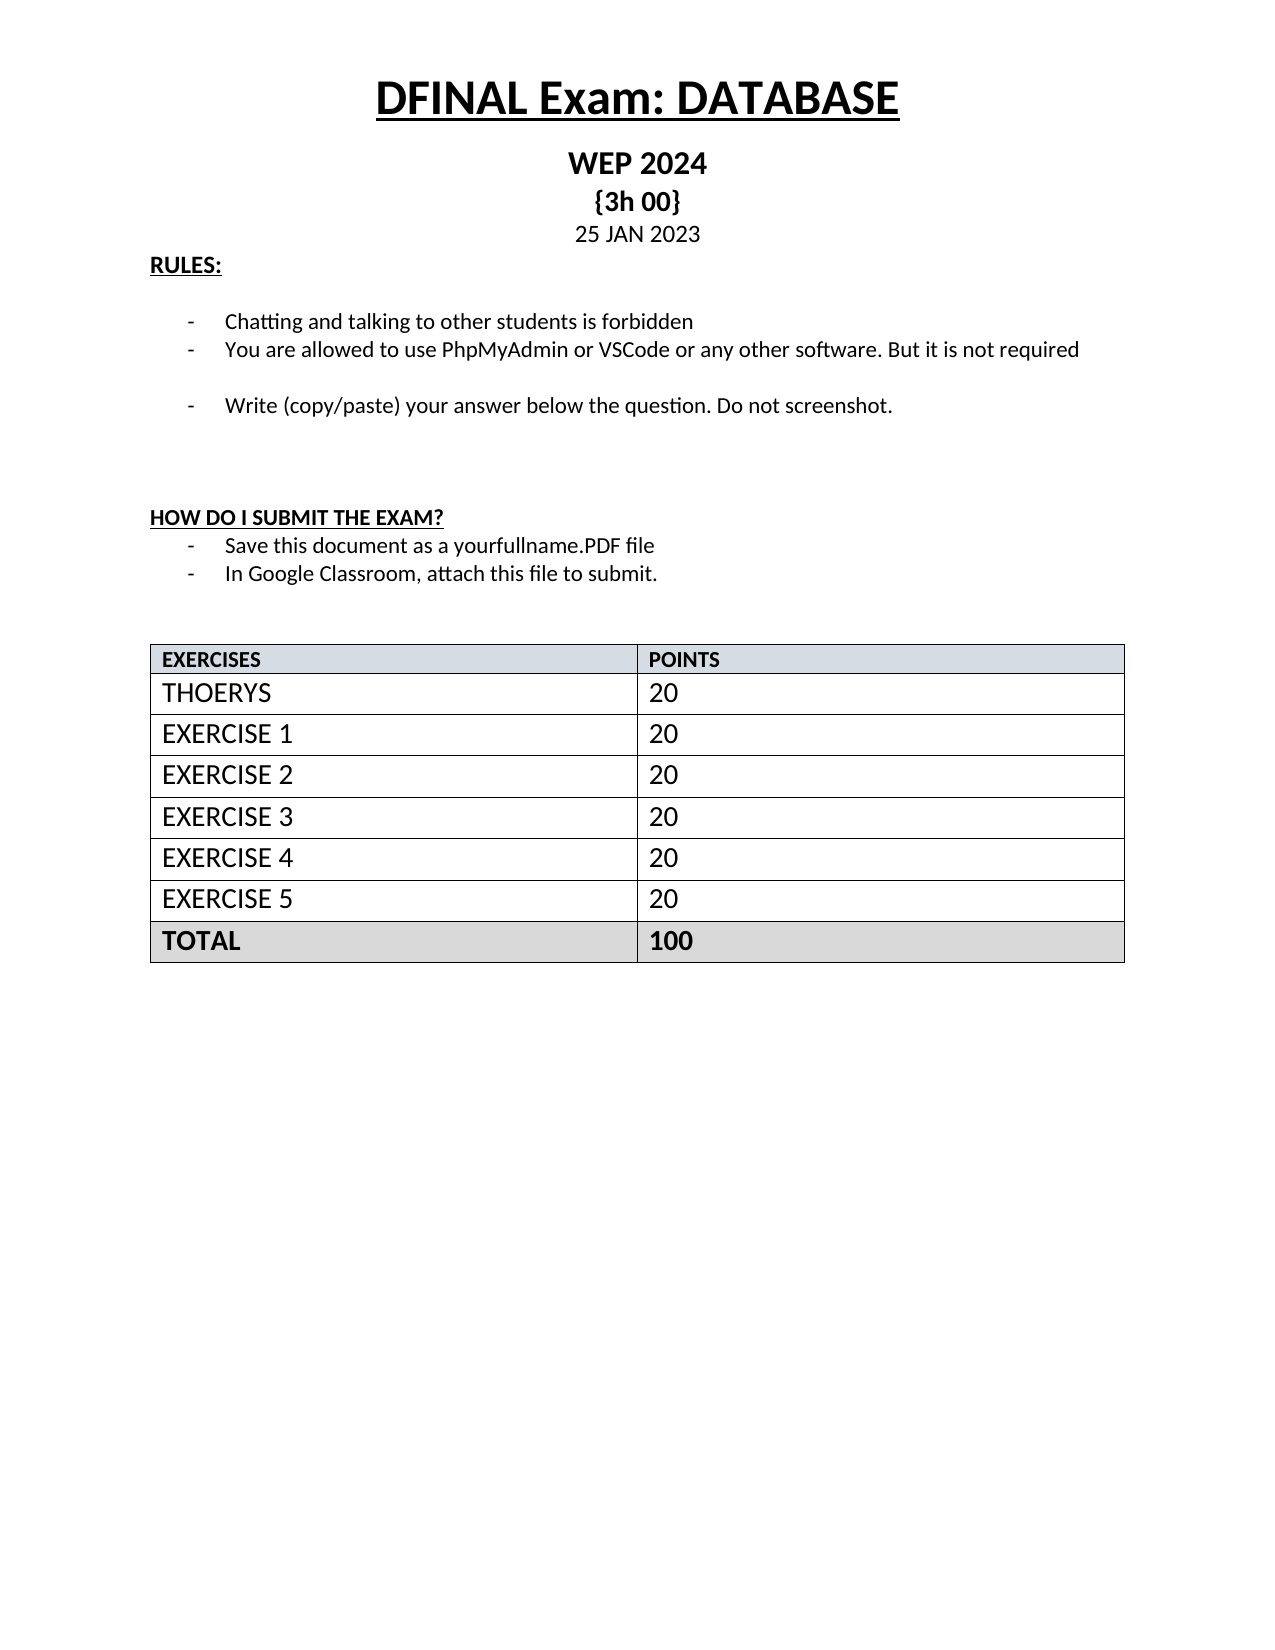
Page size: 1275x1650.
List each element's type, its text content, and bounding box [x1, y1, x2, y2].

table_cell 20 [638, 715, 1124, 755]
table_cell 20 [638, 756, 1124, 797]
table_cell 100 [638, 922, 1124, 962]
table_cell EXERCISE 2 [151, 756, 637, 797]
table_cell EXERCISE 1 [151, 715, 637, 755]
table_cell 20 [638, 881, 1124, 921]
table_header EXERCISES [151, 645, 637, 673]
table_cell EXERCISE 4 [151, 839, 637, 879]
table_cell 20 [638, 674, 1124, 714]
table_cell EXERCISE 5 [151, 881, 637, 921]
list Save this document as a yourfullname.PDF file [187, 532, 1125, 559]
text 25 JAN 2023 [150, 218, 1125, 249]
list You are allowed to use PhpMyAdmin or VSCode or any other software. But it is not required [187, 335, 1125, 363]
table_cell THOERYS [151, 674, 637, 714]
text WEP 2024 [150, 142, 1125, 183]
title DFINAL Exam: DATABASE [150, 66, 1125, 127]
table_header POINTS [638, 645, 1124, 673]
text HOW DO I SUBMIT THE EXAM? [150, 503, 1125, 532]
table_cell 20 [638, 798, 1124, 838]
text RULES: [150, 249, 1125, 279]
list Write (copy/paste) your answer below the question. Do not screenshot. [187, 391, 1125, 419]
table_cell 20 [638, 839, 1124, 879]
table_cell TOTAL [151, 922, 637, 962]
table_cell EXERCISE 3 [151, 798, 637, 838]
text {3h 00} [150, 183, 1125, 218]
list In Google Classroom, attach this file to submit. [187, 559, 1125, 588]
list Chatting and talking to other students is forbidden [187, 307, 1125, 335]
